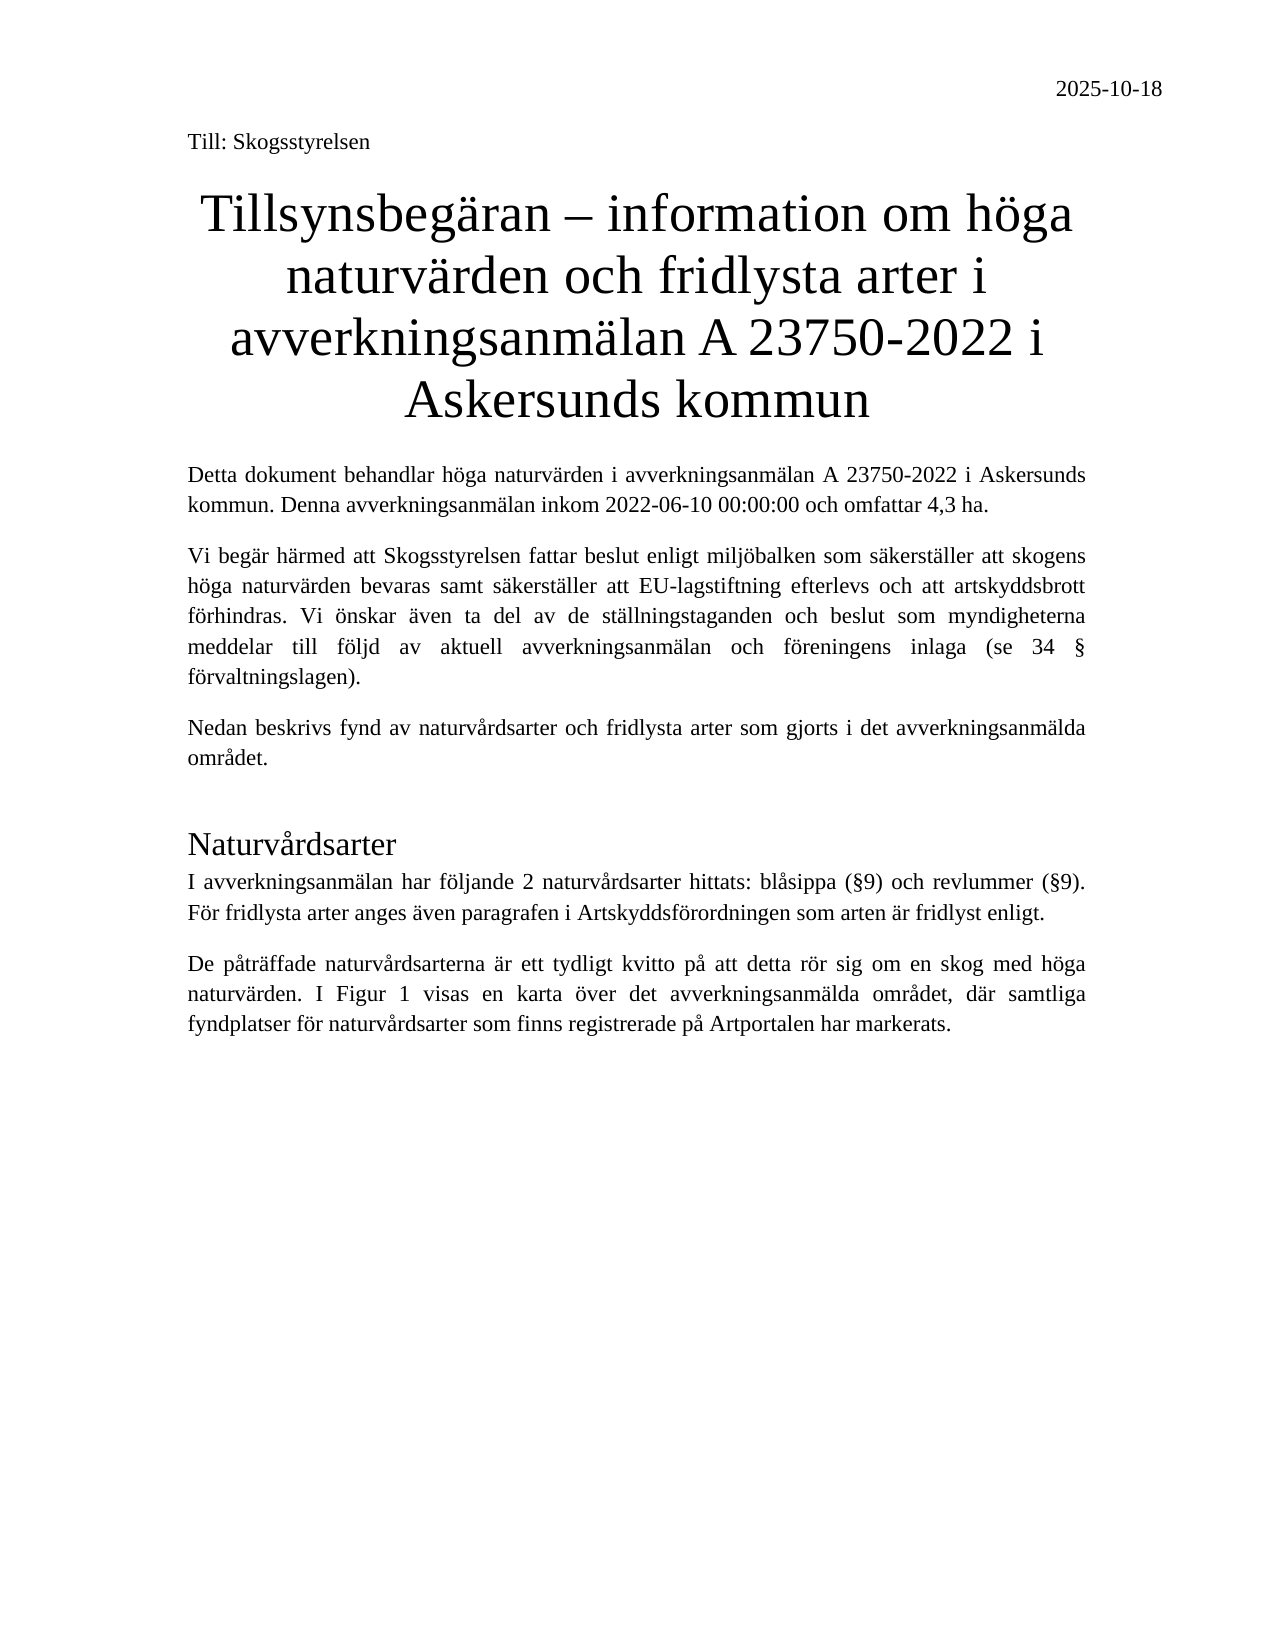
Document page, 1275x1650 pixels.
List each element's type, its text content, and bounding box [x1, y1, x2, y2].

text I avverkningsanmälan har följande 2 naturvårdsarter hittats: blåsippa (§9) och revlummer (§9). För fridlysta arter anges även paragrafen i Artskyddsförordningen som arten är fridlyst enligt. [187, 868, 1087, 925]
text De påträffade naturvårdsarterna är ett tydligt kvitto på att detta rör sig om en skog med höga naturvärden. I Figur 1 visas en karta över det avverkningsanmälda området, där samtliga fyndplatser för naturvårdsarter som finns registrerade på Artportalen har markerats. [187, 950, 1087, 1036]
title Tillsynsbegäran – information om höga naturvärden och fridlysta arter i avverkningsanmälan A 23750-2022 i Askersunds kommun [187, 180, 1087, 429]
text Vi begär härmed att Skogsstyrelsen fattar beslut enligt miljöbalken som säkerställer att skogens höga naturvärden bevaras samt säkerställer att EU-lagstiftning efterlevs och att artskyddsbrott förhindras. Vi önskar även ta del av de ställningstaganden och beslut som myndigheterna meddelar till följd av aktuell avverkningsanmälan och föreningens inlaga (se 34 § förvaltningslagen). [187, 542, 1087, 689]
text Nedan beskrivs fynd av naturvårdsarter och fridlysta arter som gjorts i det avverkningsanmälda området. [187, 714, 1087, 771]
text Detta dokument behandlar höga naturvärden i avverkningsanmälan A 23750-2022 i Askersunds kommun. Denna avverkningsanmälan inkom 2022-06-10 00:00:00 och omfattar 4,3 ha. [187, 461, 1087, 517]
subtitle Naturvårdsarter [187, 824, 1087, 863]
